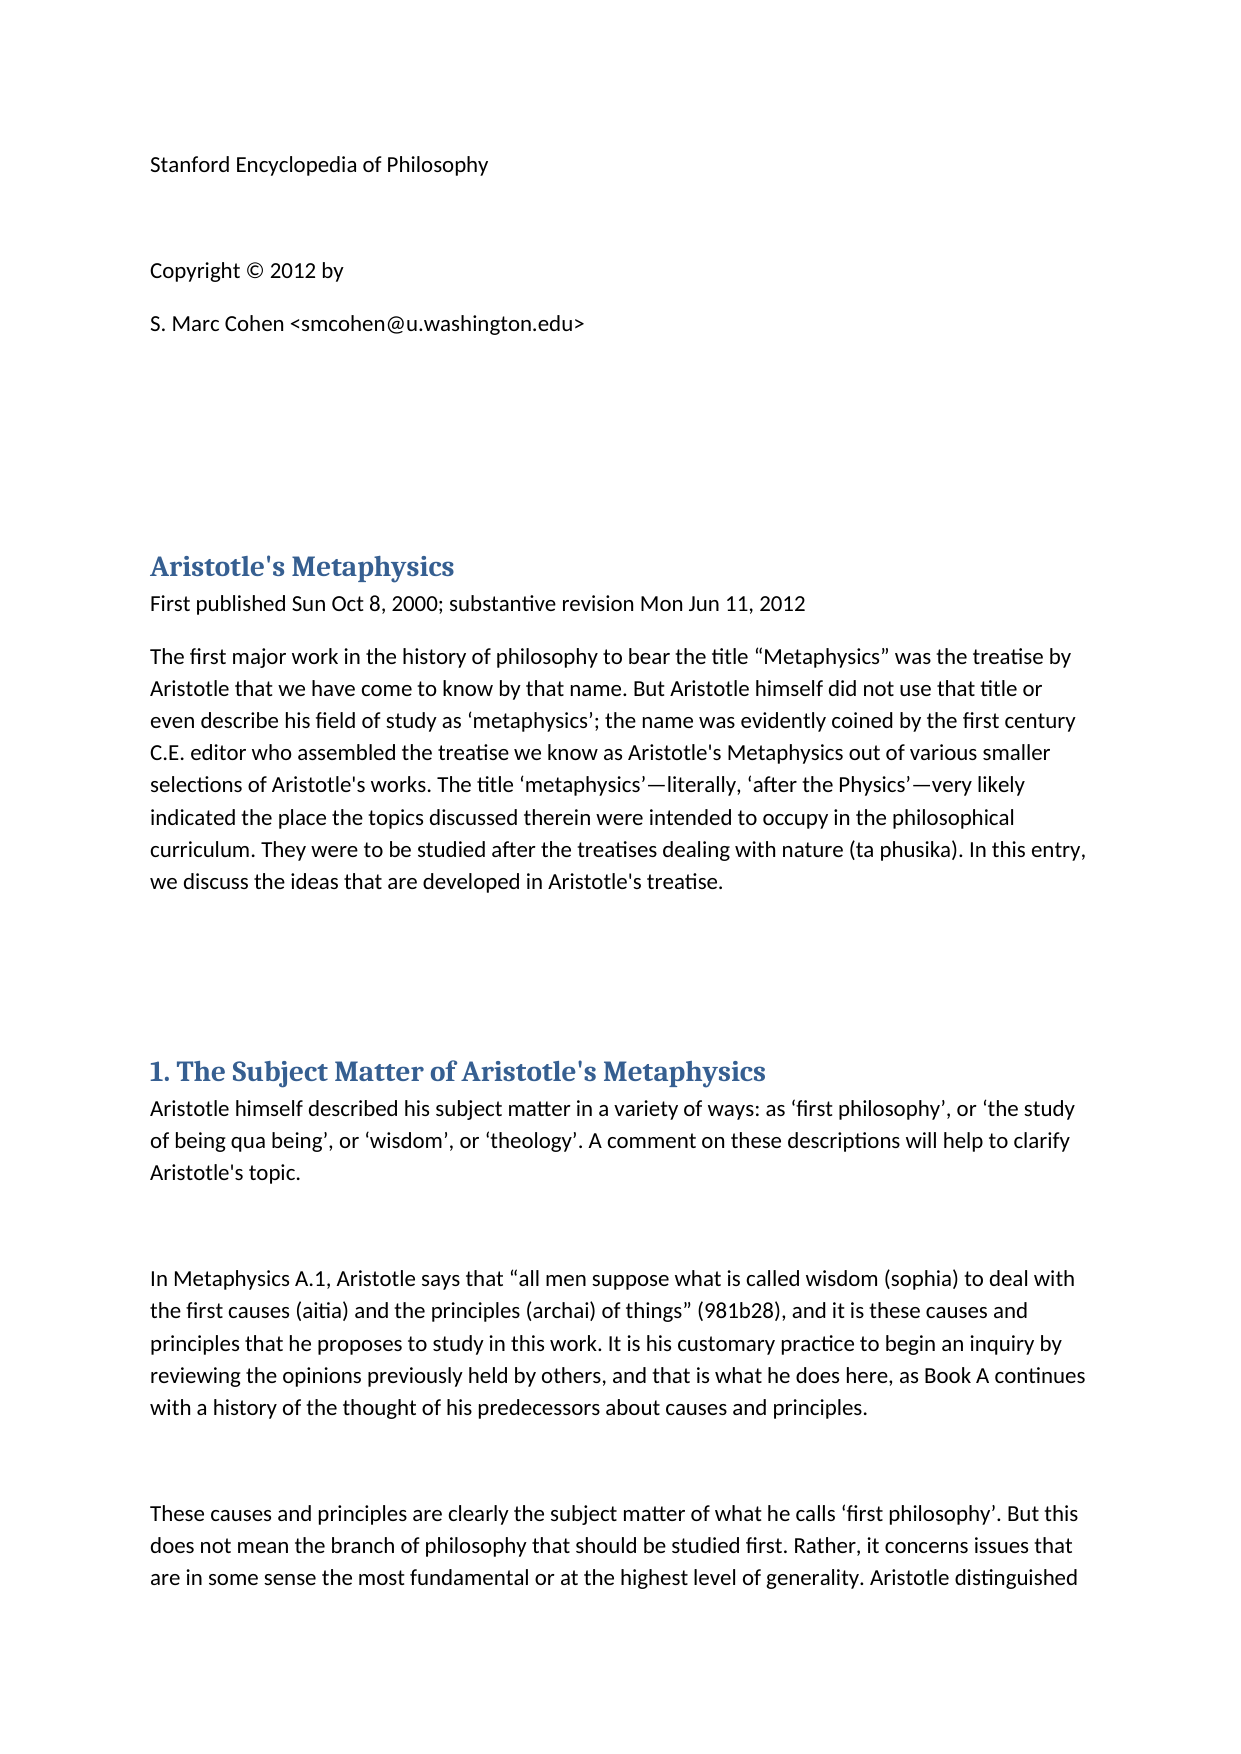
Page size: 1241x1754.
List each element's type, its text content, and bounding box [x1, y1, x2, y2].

text First published Sun Oct 8, 2000; substantive revision Mon Jun 11, 2012 [150, 589, 1090, 617]
text Copyright © 2012 by [150, 256, 1090, 284]
text In Metaphysics A.1, Aristotle says that “all men suppose what is called wisdom (sophia) to deal with the first causes (aitia) and the principles (archai) of things” (981b28), and it is these causes and principles that he proposes to study in this work. It is his customary practice to begin an inquiry by reviewing the opinions previously held by others, and that is what he does here, as Book A continues with a history of the thought of his predecessors about causes and principles. [150, 1264, 1090, 1421]
subtitle Aristotle's Metaphysics [150, 550, 1090, 584]
text Stanford Encyclopedia of Philosophy [150, 150, 1090, 178]
text Aristotle himself described his subject matter in a variety of ways: as ‘first philosophy’, or ‘the study of being qua being’, or ‘wisdom’, or ‘theology’. A comment on these descriptions will help to clarify Aristotle's topic. [150, 1094, 1090, 1186]
text S. Marc Cohen <smcohen@u.washington.edu> [150, 309, 1090, 337]
text The first major work in the history of philosophy to bear the title “Metaphysics” was the treatise by Aristotle that we have come to know by that name. But Aristotle himself did not use that title or even describe his field of study as ‘metaphysics’; the name was evidently coined by the first century C.E. editor who assembled the treatise we know as Aristotle's Metaphysics out of various smaller selections of Aristotle's works. The title ‘metaphysics’—literally, ‘after the Physics’—very likely indicated the place the topics discussed therein were intended to occupy in the philosophical curriculum. They were to be studied after the treatises dealing with nature (ta phusika). In this entry, we discuss the ideas that are developed in Aristotle's treatise. [150, 642, 1090, 895]
subtitle 1. The Subject Matter of Aristotle's Metaphysics [150, 1055, 1090, 1089]
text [150, 1499, 1090, 1592]
